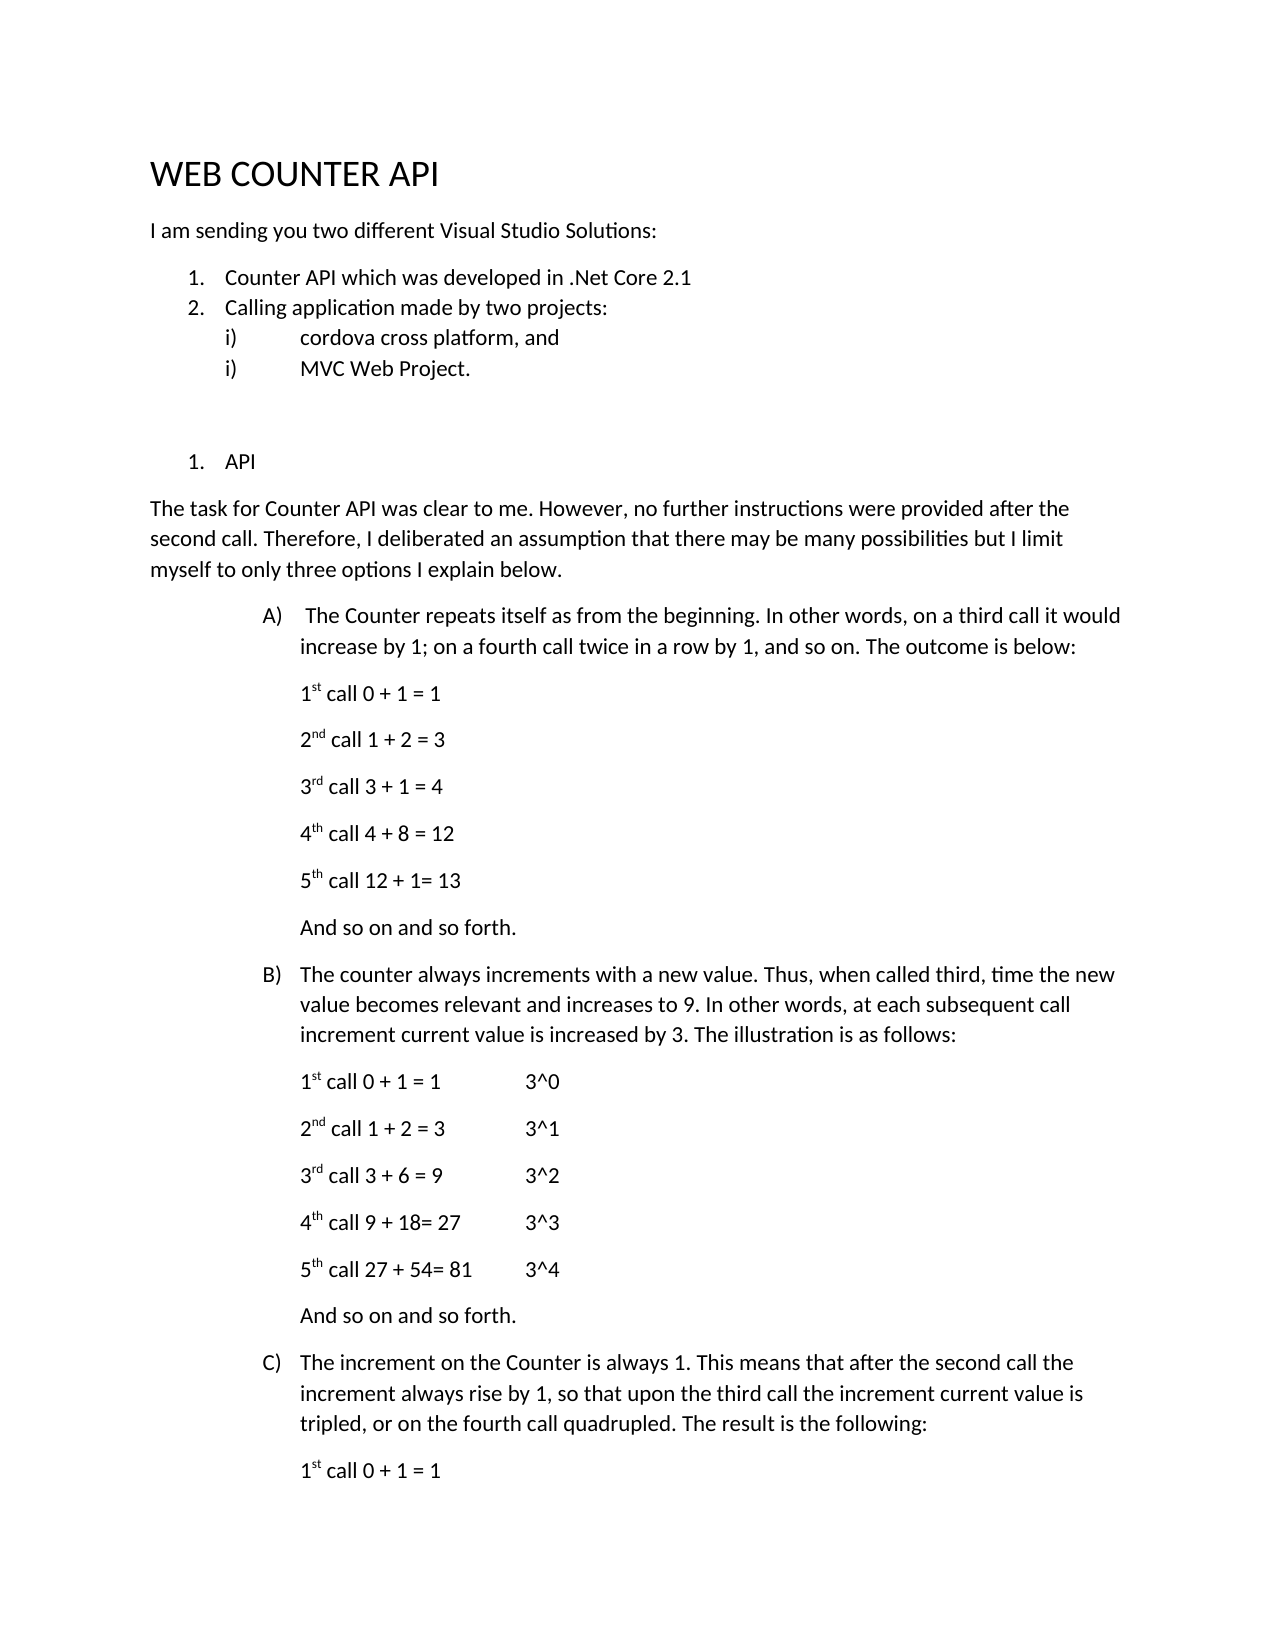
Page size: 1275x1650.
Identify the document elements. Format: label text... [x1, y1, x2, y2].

text 2nd call 1 + 2 = 3 [225, 726, 1125, 753]
list Counter API which was developed in .Net Core 2.1 [187, 263, 1125, 291]
text 1st call 0 + 1 = 1 3^0 [225, 1067, 1125, 1095]
list The Counter repeats itself as from the beginning. In other words, on a third call it would increase by 1; on a fourth call twice in a row by 1, and so on. The outcome is below: [262, 602, 1125, 660]
text WEB COUNTER API [150, 150, 1125, 196]
list Calling application made by two projects: [187, 293, 1125, 321]
list The counter always increments with a new value. Thus, when called third, time the new value becomes relevant and increases to 9. In other words, at each subsequent call increment current value is increased by 3. The illustration is as follows: [262, 960, 1125, 1048]
text 5th call 27 + 54= 81 3^4 [225, 1255, 1125, 1283]
list MVC Web Project. [225, 354, 1125, 382]
text And so on and so forth. [225, 913, 1125, 941]
text 1st call 0 + 1 = 1 [225, 1456, 1125, 1484]
text 5th call 12 + 1= 13 [225, 866, 1125, 894]
text 2nd call 1 + 2 = 3 3^1 [225, 1114, 1125, 1142]
text 3rd call 3 + 1 = 4 [225, 772, 1125, 800]
text 1st call 0 + 1 = 1 [225, 679, 1125, 707]
list API [187, 447, 1125, 475]
list The increment on the Counter is always 1. This means that after the second call the increment always rise by 1, so that upon the third call the increment current value is tripled, or on the fourth call quadrupled. The result is the following: [262, 1348, 1125, 1437]
text 4th call 9 + 18= 27 3^3 [225, 1208, 1125, 1236]
text I am sending you two different Visual Studio Solutions: [150, 216, 1125, 244]
text And so on and so forth. [225, 1302, 1125, 1329]
text 3rd call 3 + 6 = 9 3^2 [225, 1161, 1125, 1189]
list cordova cross platform, and [225, 323, 1125, 351]
text 4th call 4 + 8 = 12 [225, 819, 1125, 847]
text The task for Counter API was clear to me. However, no further instructions were provided after the second call. Therefore, I deliberated an assumption that there may be many possibilities but I limit myself to only three options I explain below. [150, 494, 1125, 583]
